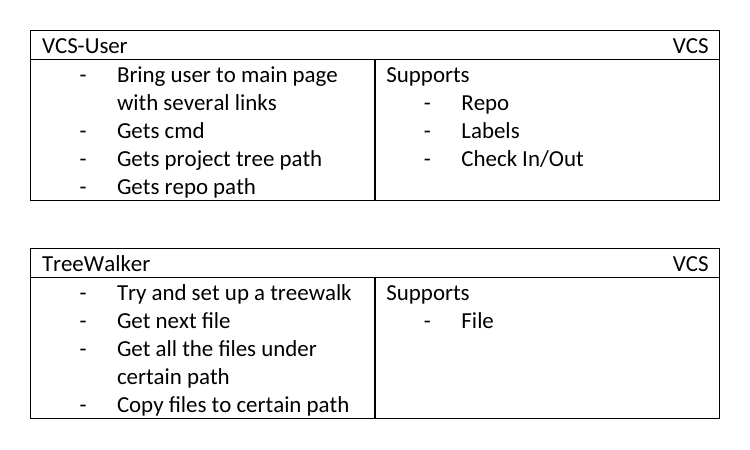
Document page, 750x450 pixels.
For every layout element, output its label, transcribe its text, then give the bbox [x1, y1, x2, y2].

table_header TreeWalker [31, 249, 375, 277]
table_header VCS [375, 249, 719, 277]
table_cell Supports File [376, 278, 719, 418]
table_cell Try and set up a treewalk Get next file Get all the files under certain path Copy files to certain path [31, 278, 374, 418]
table_header VCS-User [31, 31, 375, 59]
table_header VCS [375, 31, 719, 59]
table_cell Bring user to main page with several links Gets cmd Gets project tree path Gets repo path [31, 60, 374, 200]
table_cell Supports Repo Labels Check In/Out [376, 60, 719, 200]
